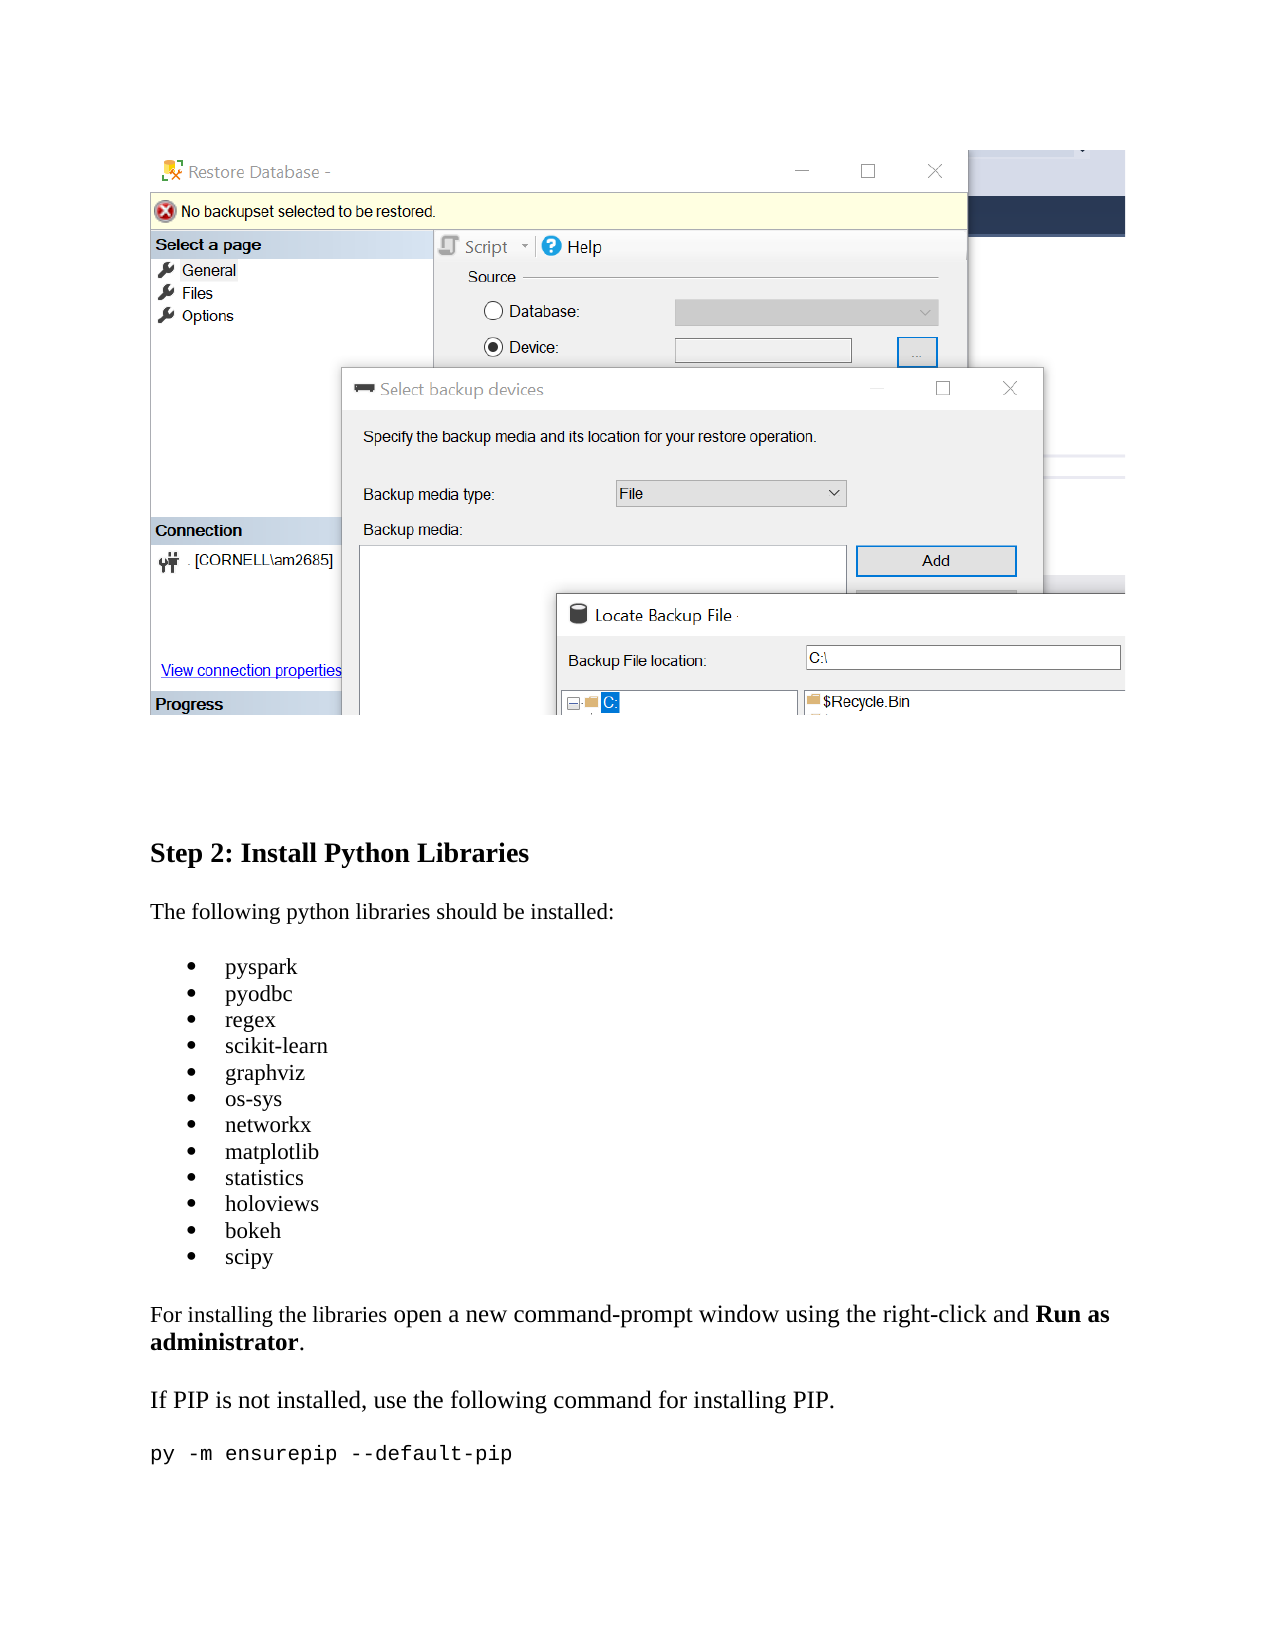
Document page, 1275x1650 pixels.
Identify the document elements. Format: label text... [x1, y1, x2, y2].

list pyspark [187, 953, 1125, 979]
text Step 2: Install Python Libraries [150, 836, 1125, 868]
list holoviews [187, 1190, 1125, 1217]
list bokeh [187, 1217, 1125, 1243]
text If PIP is not installed, use the following command for installing PIP. [150, 1385, 1125, 1414]
list graphviz [187, 1059, 1125, 1085]
list networkx [187, 1111, 1125, 1138]
text For installing the libraries open a new command-prompt window using the right-click and Run as administrator. [150, 1299, 1125, 1356]
list os-sys [187, 1085, 1125, 1111]
text The following python libraries should be installed: [150, 898, 1125, 924]
list statistics [187, 1164, 1125, 1190]
list matplotlib [187, 1138, 1125, 1164]
picture [150, 150, 1125, 715]
list scikit-learn [187, 1032, 1125, 1059]
list pyodbc [187, 979, 1125, 1006]
text py -m ensurepip --default-pip [150, 1443, 1125, 1467]
list regex [187, 1006, 1125, 1032]
list scipy [187, 1243, 1125, 1269]
